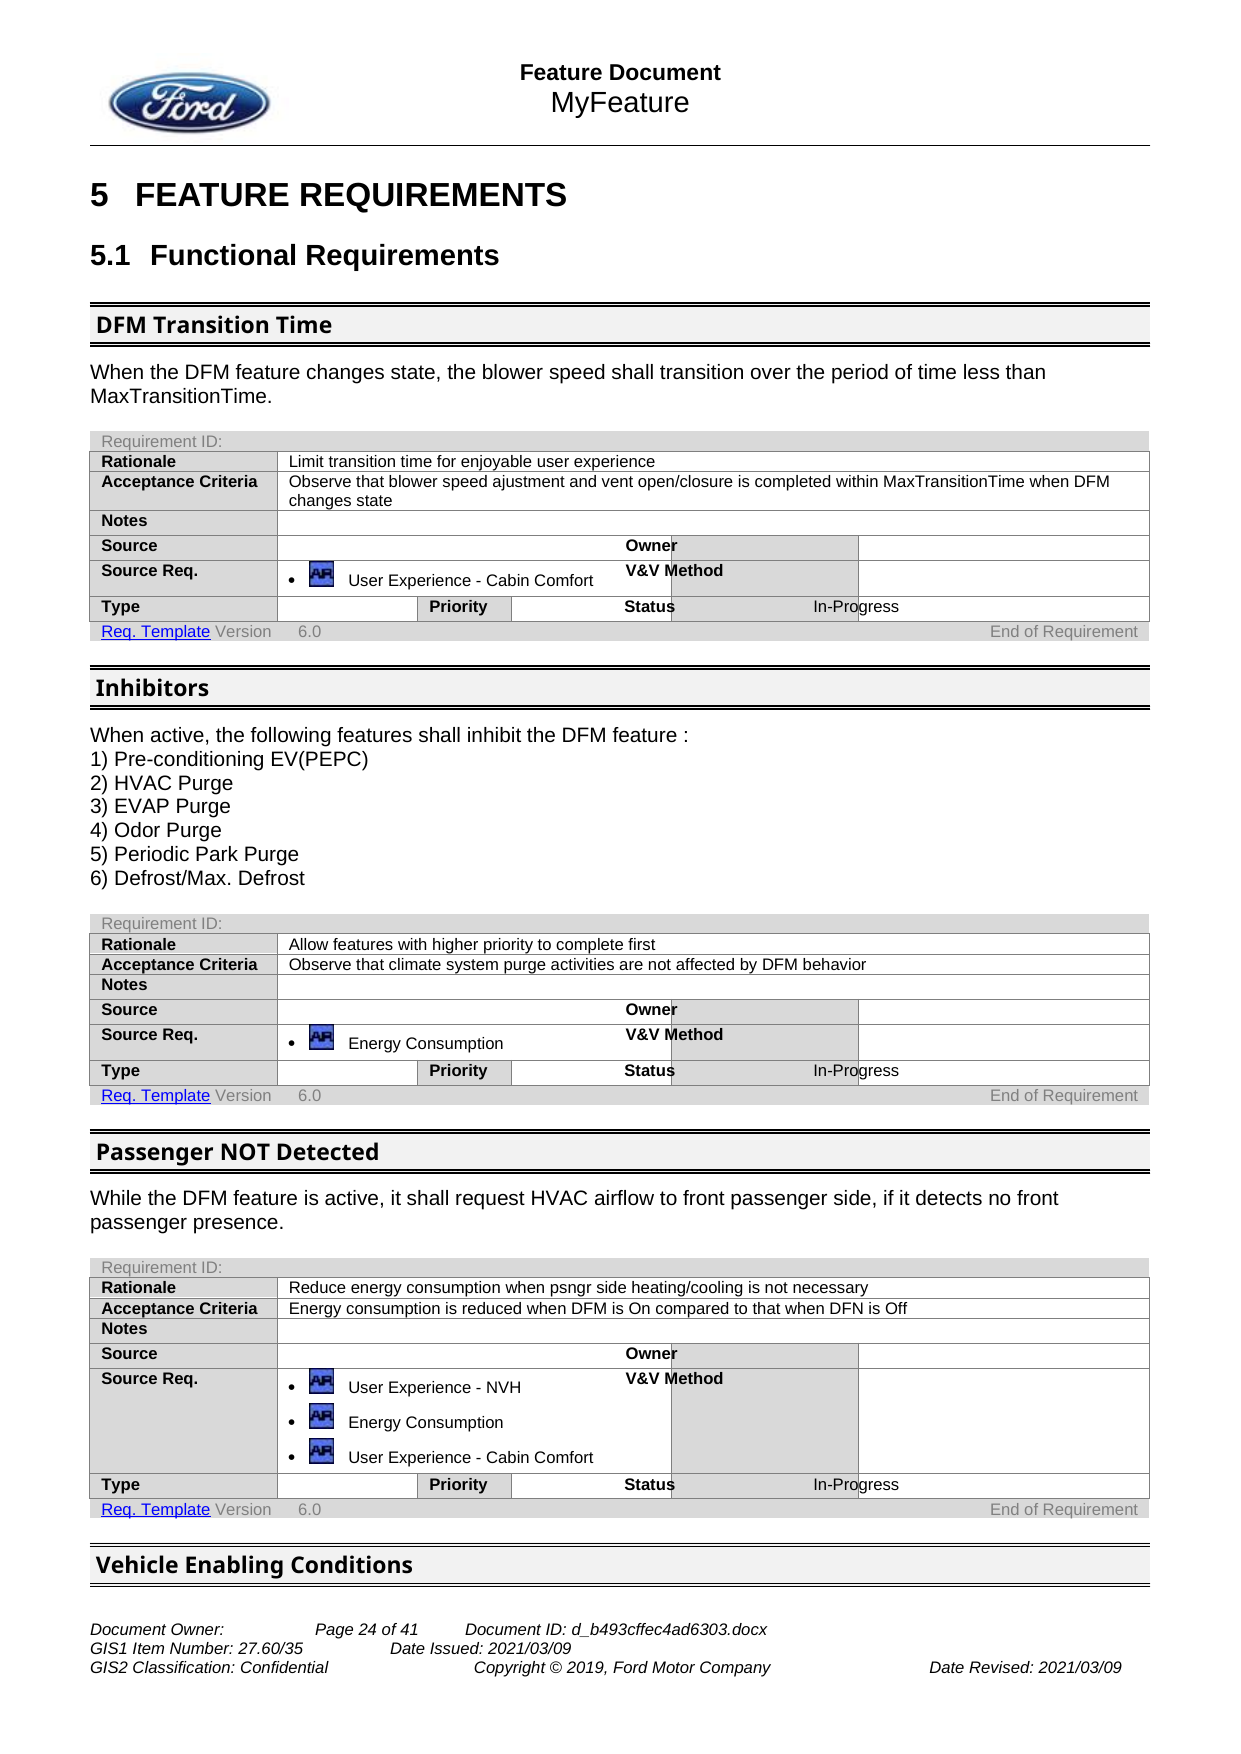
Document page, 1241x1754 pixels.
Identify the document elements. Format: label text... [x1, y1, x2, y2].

table_header Requirement ID: [90, 1258, 1149, 1277]
table_cell 6.0 [287, 1499, 410, 1518]
table_cell Rationale [90, 452, 277, 471]
table_cell Status [672, 1061, 858, 1085]
table_cell In-Progress [859, 1061, 1149, 1085]
table_cell Source Req. [90, 1025, 277, 1060]
table_cell [859, 536, 1149, 560]
table_cell [278, 1000, 671, 1024]
table_cell [278, 597, 417, 621]
table_cell End of Requirement [410, 1499, 1149, 1518]
table_cell Observe that blower speed ajustment and vent open/closure is completed within MaxTransitionTime when DFM changes state [278, 472, 1149, 510]
table_cell V&V Method [672, 1369, 858, 1473]
table_cell Rationale [90, 1278, 277, 1297]
table_cell [278, 1061, 417, 1085]
text DFM Transition Time [90, 307, 1150, 342]
table_cell [278, 536, 671, 560]
table_cell In-Progress [859, 1474, 1149, 1498]
table_cell Priority [418, 1061, 511, 1085]
table_cell [278, 1474, 417, 1498]
table_cell User Experience - NVH Energy Consumption User Experience - Cabin Comfort [278, 1369, 671, 1473]
table_cell In-Progress [859, 597, 1149, 621]
table_cell End of Requirement [410, 1086, 1149, 1105]
picture [309, 1024, 334, 1050]
table_cell 6.0 [287, 1086, 410, 1105]
text 1) Pre-conditioning EV(PEPC) [90, 746, 1150, 770]
table_cell Rationale [90, 934, 277, 953]
table_cell Acceptance Criteria [90, 955, 277, 974]
table_cell Req. Template Version [90, 622, 287, 641]
table_cell [278, 975, 1149, 999]
table_cell Acceptance Criteria [90, 472, 277, 510]
text 4) Odor Purge [90, 818, 1150, 842]
table_cell [859, 1344, 1149, 1368]
text 3) EVAP Purge [90, 794, 1150, 818]
text 6) Defrost/Max. Defrost [90, 866, 1150, 890]
table_cell End of Requirement [410, 622, 1149, 641]
table_cell V&V Method [672, 1025, 858, 1060]
table_cell [278, 1344, 671, 1368]
table_cell [512, 1061, 671, 1085]
table_cell [859, 561, 1149, 596]
picture [309, 1368, 334, 1394]
table_cell V&V Method [672, 561, 858, 596]
table_cell Source [90, 1344, 277, 1368]
picture [89, 53, 290, 154]
table_cell Type [90, 597, 277, 621]
table_cell Owner [672, 536, 858, 560]
table_cell Type [90, 1061, 277, 1085]
picture [309, 1403, 334, 1429]
text Vehicle Enabling Conditions [90, 1547, 1150, 1583]
table_cell Notes [90, 511, 277, 535]
table_cell User Experience - Cabin Comfort [278, 561, 671, 596]
table_cell [512, 1474, 671, 1498]
table_cell Energy consumption is reduced when DFM is On compared to that when DFN is Off [278, 1299, 1149, 1318]
table_cell Owner [672, 1000, 858, 1024]
table_cell Req. Template Version [90, 1499, 287, 1518]
text When active, the following features shall inhibit the DFM feature : [90, 722, 1150, 746]
table_cell Status [672, 1474, 858, 1498]
table_cell 6.0 [287, 622, 410, 641]
table_cell Status [672, 597, 858, 621]
picture [309, 561, 334, 587]
table_cell [859, 1025, 1149, 1060]
text When the DFM feature changes state, the blower speed shall transition over the period of time less than MaxTransitionTime. [90, 359, 1150, 407]
table_cell Acceptance Criteria [90, 1299, 277, 1318]
table_cell Observe that climate system purge activities are not affected by DFM behavior [278, 955, 1149, 974]
table_cell Notes [90, 975, 277, 999]
subtitle Functional Requirements [90, 238, 1150, 272]
table_cell Limit transition time for enjoyable user experience [278, 452, 1149, 471]
table_cell Reduce energy consumption when psngr side heating/cooling is not necessary [278, 1278, 1149, 1297]
table_cell Source [90, 536, 277, 560]
text Inhibitors [90, 670, 1150, 705]
table_cell Priority [418, 597, 511, 621]
text 2) HVAC Purge [90, 770, 1150, 794]
table_cell Req. Template Version [90, 1086, 287, 1105]
table_cell Type [90, 1474, 277, 1498]
table_cell Source [90, 1000, 277, 1024]
table_cell Notes [90, 1319, 277, 1343]
text While the DFM feature is active, it shall request HVAC airflow to front passenger side, if it detects no front passenger presence. [90, 1186, 1150, 1234]
table_cell Allow features with higher priority to complete first [278, 934, 1149, 953]
subtitle Feature Requirements [90, 175, 1150, 213]
table_cell [512, 597, 671, 621]
table_header Requirement ID: [90, 431, 1149, 451]
table_cell [278, 1319, 1149, 1343]
table_cell [278, 511, 1149, 535]
text 5) Periodic Park Purge [90, 842, 1150, 866]
table_cell [859, 1369, 1149, 1473]
table_cell Energy Consumption [278, 1025, 671, 1060]
table_cell [859, 1000, 1149, 1024]
table_cell Source Req. [90, 561, 277, 596]
table_header Requirement ID: [90, 914, 1149, 933]
table_cell Owner [672, 1344, 858, 1368]
picture [309, 1438, 334, 1464]
table_cell Priority [418, 1474, 511, 1498]
table_cell Source Req. [90, 1369, 277, 1473]
text Passenger NOT Detected [90, 1134, 1150, 1169]
